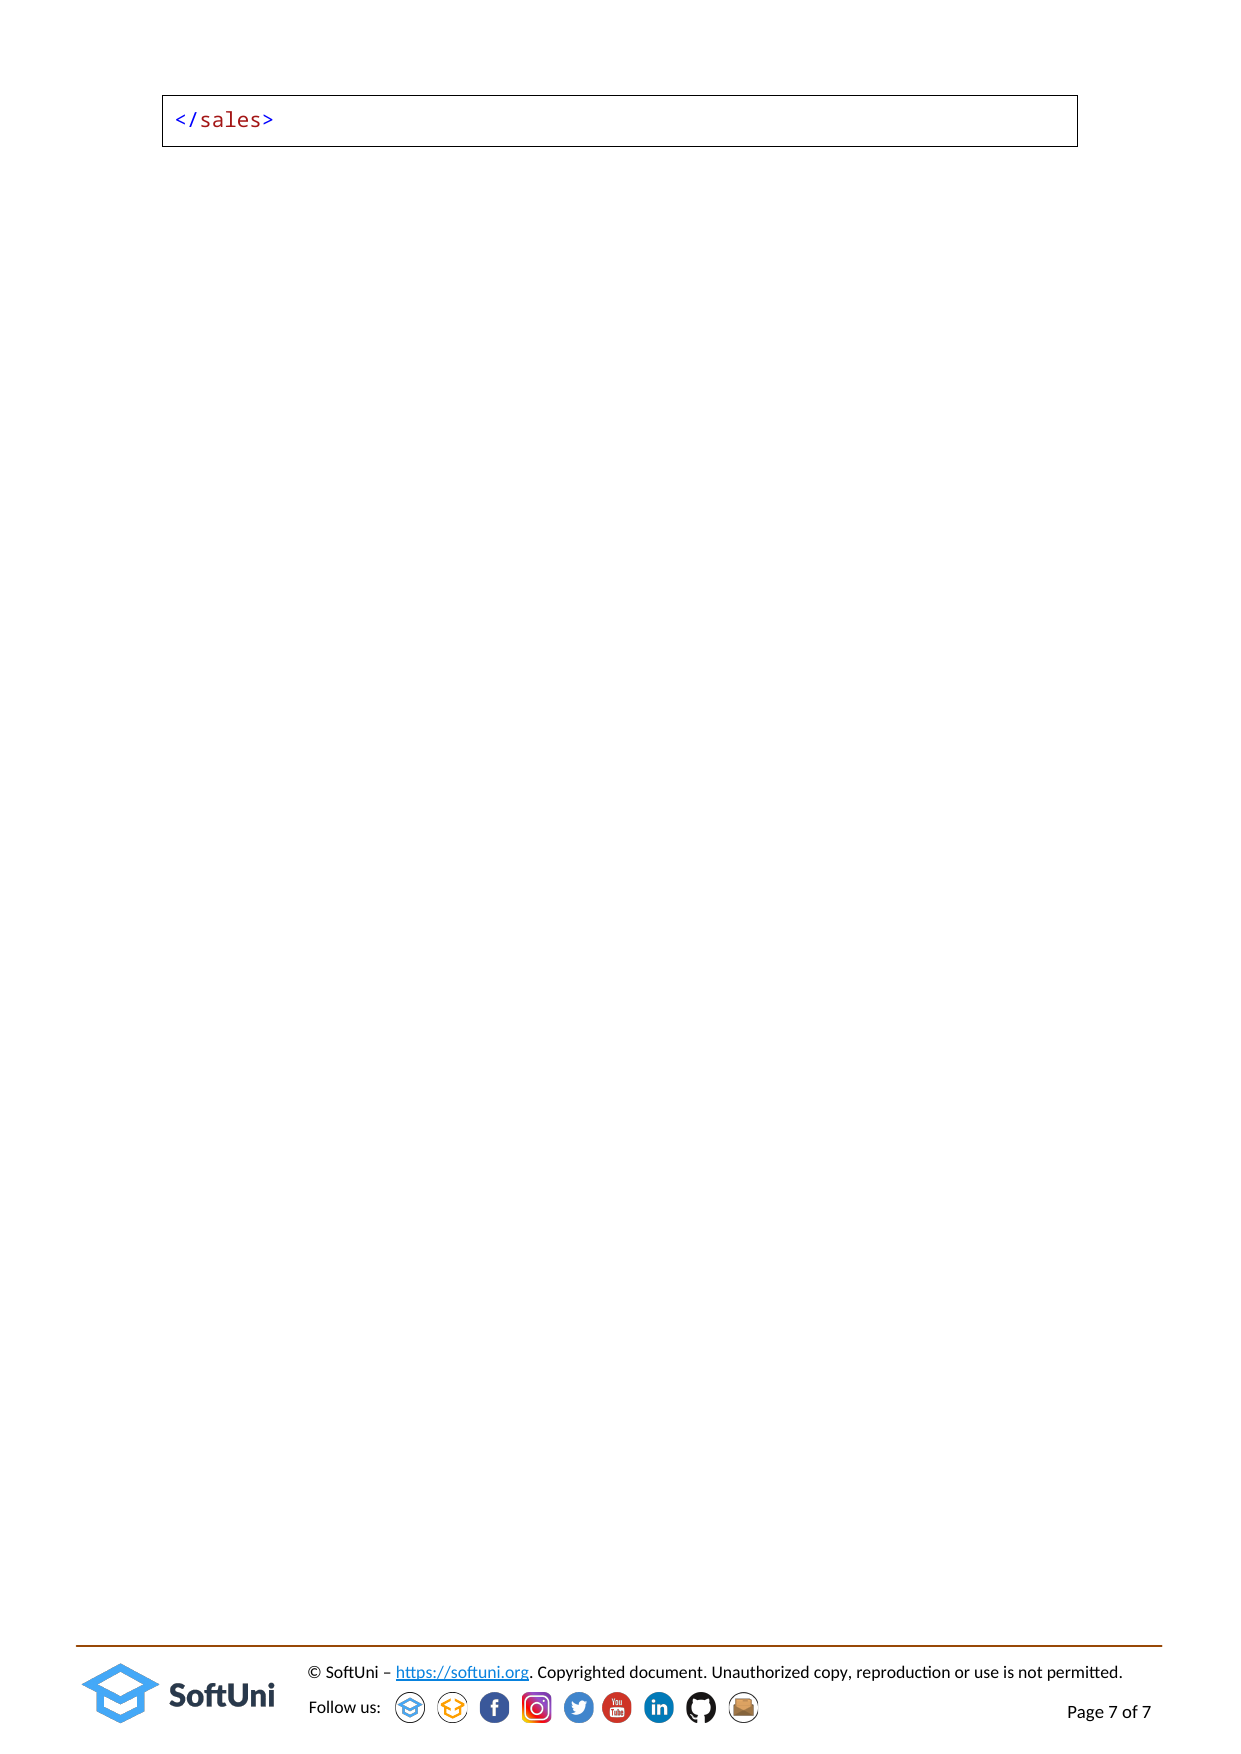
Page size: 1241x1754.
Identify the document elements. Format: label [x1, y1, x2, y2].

picture [602, 1692, 632, 1723]
picture [479, 1692, 510, 1723]
picture [665, 1714, 674, 1723]
table_cell [163, 96, 1077, 146]
picture [75, 1658, 281, 1729]
picture [644, 1714, 653, 1723]
picture [395, 1692, 425, 1723]
picture [437, 1692, 468, 1723]
picture [522, 1692, 552, 1723]
picture [564, 1692, 594, 1723]
picture [644, 1692, 653, 1701]
picture [665, 1692, 674, 1701]
picture [658, 1705, 667, 1714]
picture [686, 1692, 716, 1723]
picture [728, 1692, 759, 1723]
